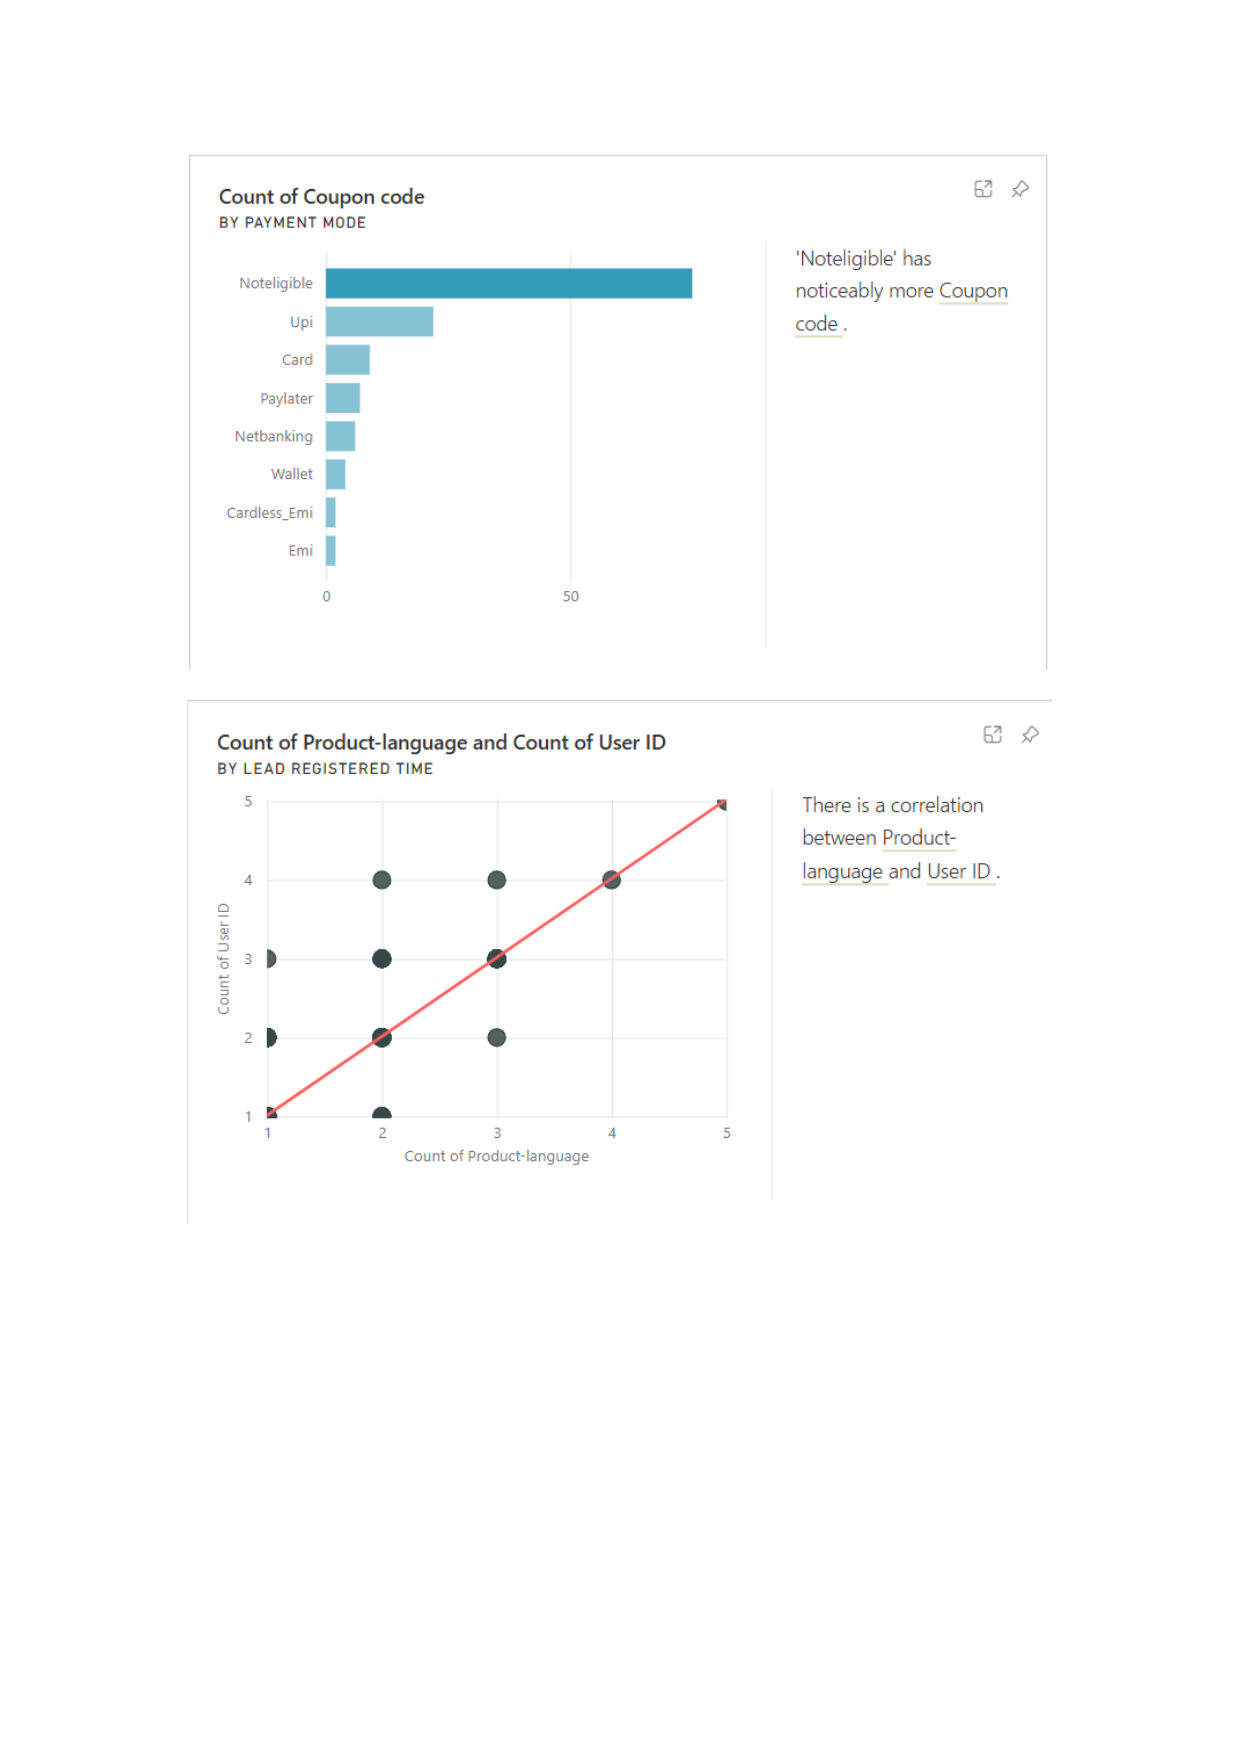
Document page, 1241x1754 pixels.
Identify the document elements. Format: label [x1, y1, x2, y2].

picture [187, 694, 1053, 1224]
picture [187, 150, 1053, 670]
